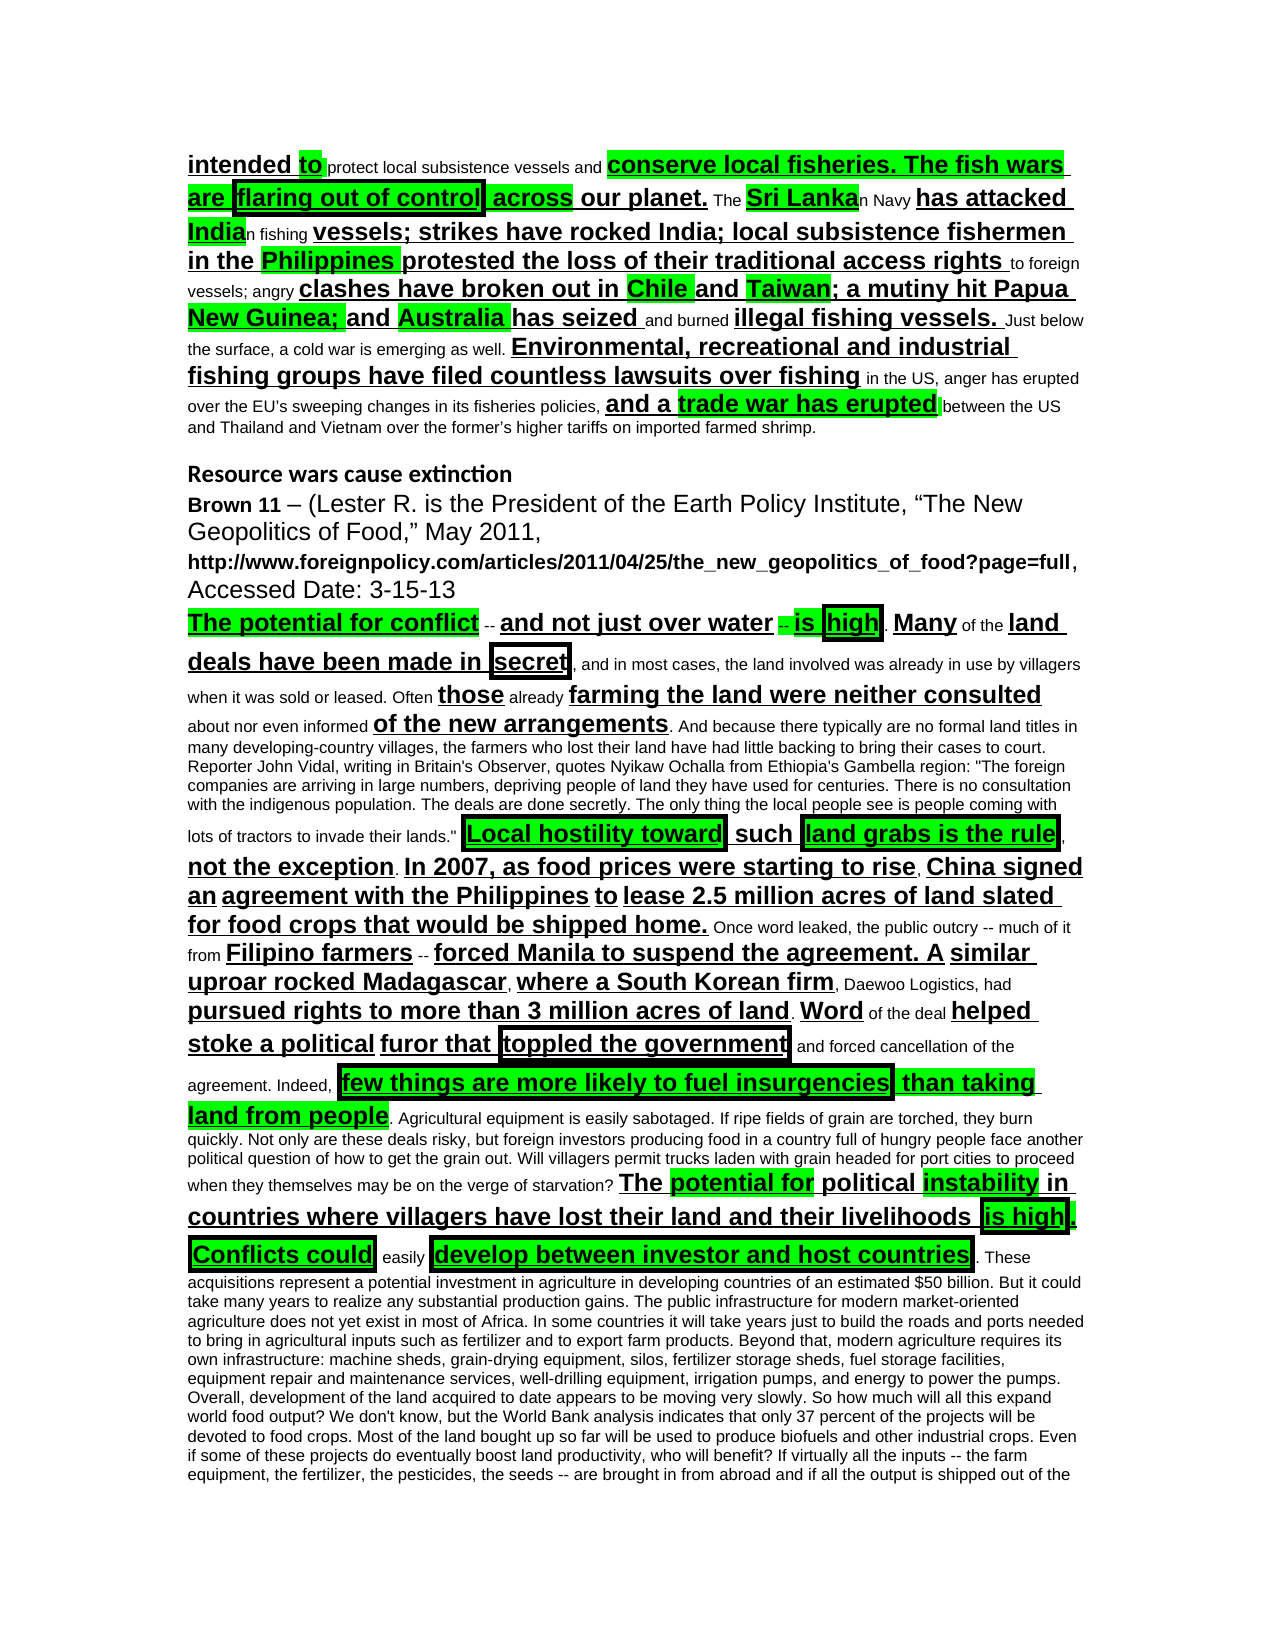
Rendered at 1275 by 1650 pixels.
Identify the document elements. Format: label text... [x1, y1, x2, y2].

subtitle Resource wars cause extinction [187, 458, 1087, 489]
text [187, 604, 1087, 1484]
text Brown 11 – (Lester R. is the President of the Earth Policy Institute, “The New Geopolitics of Food,” May 2011, http://www.foreignpolicy.com/articles/2011/04/25/the_new_geopolitics_of_food?page=full, Accessed Date: 3-15-13 [187, 489, 1087, 604]
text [187, 150, 1087, 437]
